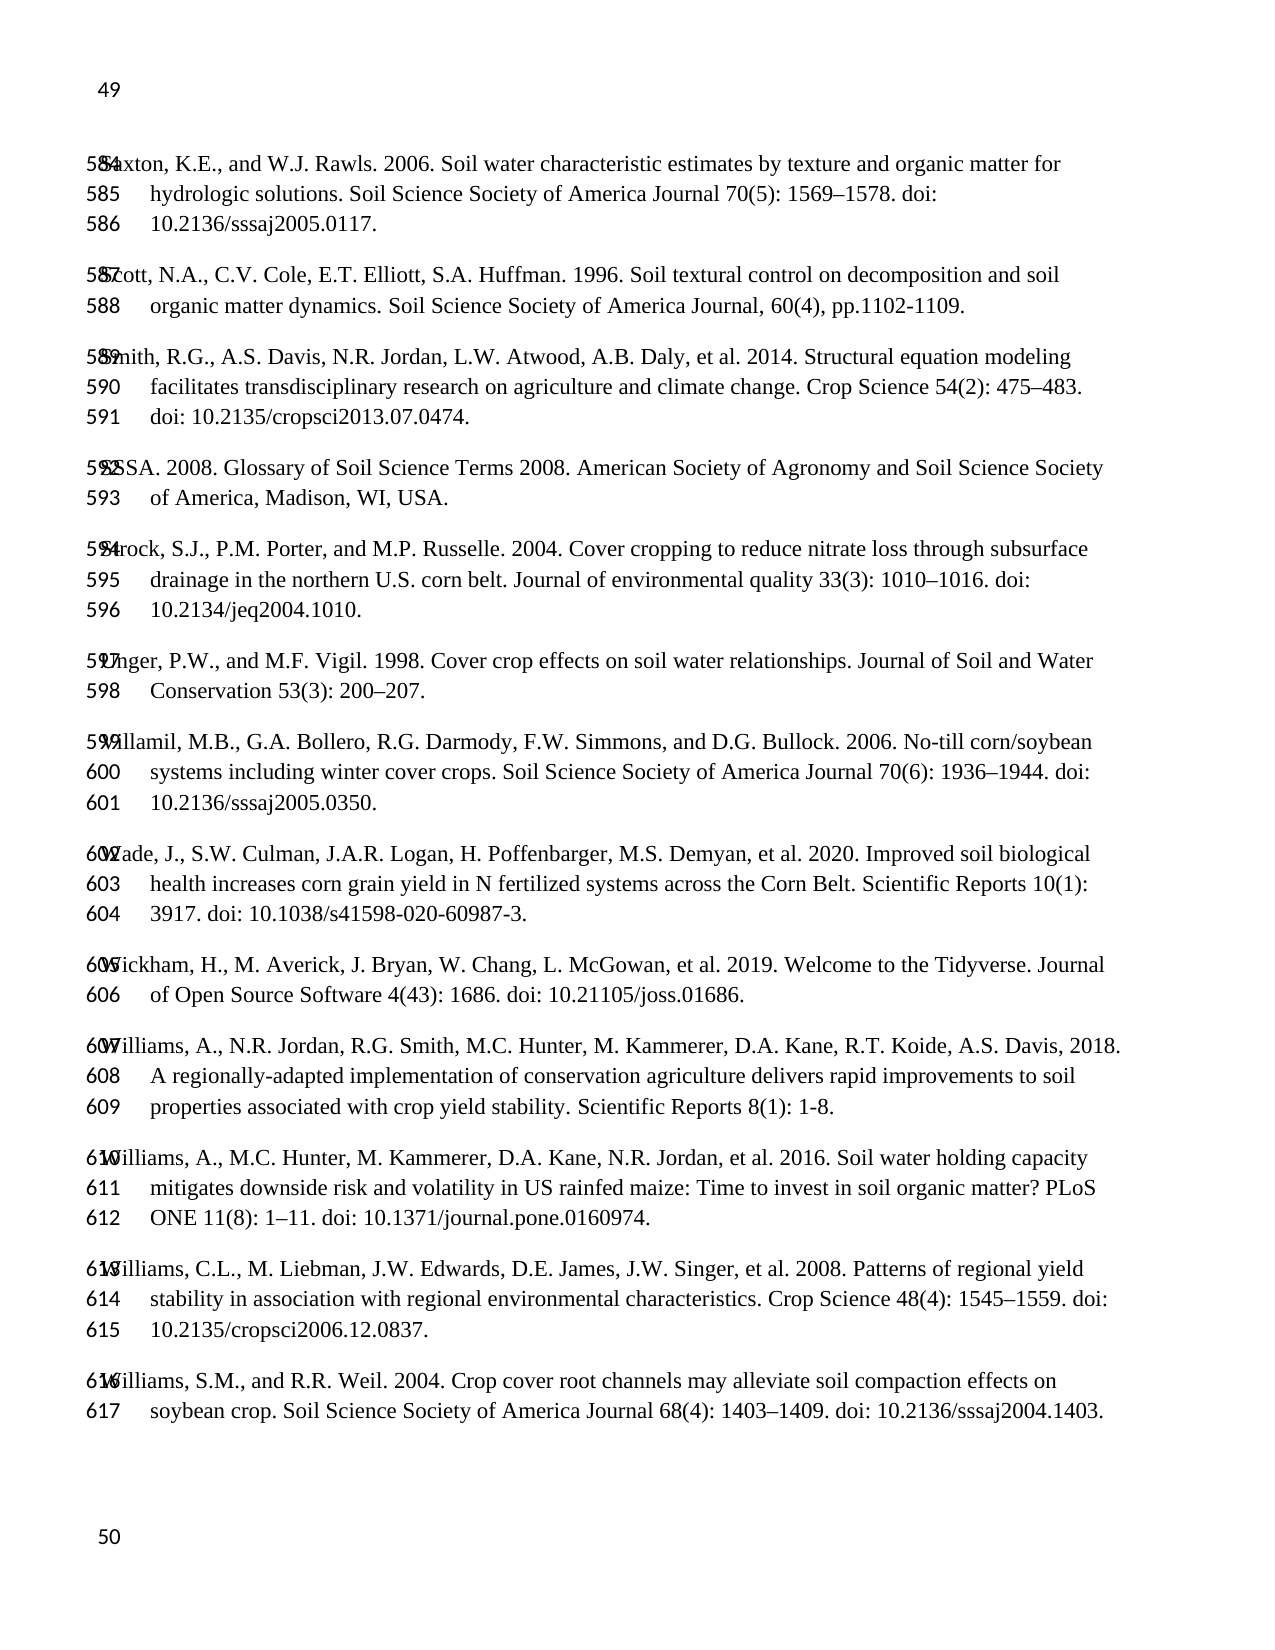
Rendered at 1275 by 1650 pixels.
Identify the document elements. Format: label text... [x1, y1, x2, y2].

text SSSA. 2008. Glossary of Soil Science Terms 2008. American Society of Agronomy and Soil Science Society of America, Madison, WI, USA. [100, 454, 1125, 511]
text Williams, C.L., M. Liebman, J.W. Edwards, D.E. James, J.W. Singer, et al. 2008. Patterns of regional yield stability in association with regional environmental characteristics. Crop Science 48(4): 1545–1559. doi: 10.2135/cropsci2006.12.0837. [100, 1255, 1125, 1342]
text Unger, P.W., and M.F. Vigil. 1998. Cover crop effects on soil water relationships. Journal of Soil and Water Conservation 53(3): 200–207. [100, 647, 1125, 703]
text Smith, R.G., A.S. Davis, N.R. Jordan, L.W. Atwood, A.B. Daly, et al. 2014. Structural equation modeling facilitates transdisciplinary research on agriculture and climate change. Crop Science 54(2): 475–483. doi: 10.2135/cropsci2013.07.0474. [100, 343, 1125, 429]
text Wickham, H., M. Averick, J. Bryan, W. Chang, L. McGowan, et al. 2019. Welcome to the Tidyverse. Journal of Open Source Software 4(43): 1686. doi: 10.21105/joss.01686. [100, 951, 1125, 1008]
text Villamil, M.B., G.A. Bollero, R.G. Darmody, F.W. Simmons, and D.G. Bullock. 2006. No-till corn/soybean systems including winter cover crops. Soil Science Society of America Journal 70(6): 1936–1944. doi: 10.2136/sssaj2005.0350. [100, 728, 1125, 815]
text Wade, J., S.W. Culman, J.A.R. Logan, H. Poffenbarger, M.S. Demyan, et al. 2020. Improved soil biological health increases corn grain yield in N fertilized systems across the Corn Belt. Scientific Reports 10(1): 3917. doi: 10.1038/s41598-020-60987-3. [100, 839, 1125, 926]
text Scott, N.A., C.V. Cole, E.T. Elliott, S.A. Huffman. 1996. Soil textural control on decomposition and soil organic matter dynamics. Soil Science Society of America Journal, 60(4), pp.1102-1109. [100, 261, 1125, 318]
text Williams, A., N.R. Jordan, R.G. Smith, M.C. Hunter, M. Kammerer, D.A. Kane, R.T. Koide, A.S. Davis, 2018. A regionally-adapted implementation of conservation agriculture delivers rapid improvements to soil properties associated with crop yield stability. Scientific Reports 8(1): 1-8. [100, 1032, 1125, 1119]
text Williams, S.M., and R.R. Weil. 2004. Crop cover root channels may alleviate soil compaction effects on soybean crop. Soil Science Society of America Journal 68(4): 1403–1409. doi: 10.2136/sssaj2004.1403. [100, 1367, 1125, 1423]
text Strock, S.J., P.M. Porter, and M.P. Russelle. 2004. Cover cropping to reduce nitrate loss through subsurface drainage in the northern U.S. corn belt. Journal of environmental quality 33(3): 1010–1016. doi: 10.2134/jeq2004.1010. [100, 535, 1125, 622]
text Saxton, K.E., and W.J. Rawls. 2006. Soil water characteristic estimates by texture and organic matter for hydrologic solutions. Soil Science Society of America Journal 70(5): 1569–1578. doi: 10.2136/sssaj2005.0117. [100, 150, 1125, 237]
text Williams, A., M.C. Hunter, M. Kammerer, D.A. Kane, N.R. Jordan, et al. 2016. Soil water holding capacity mitigates downside risk and volatility in US rainfed maize: Time to invest in soil organic matter? PLoS ONE 11(8): 1–11. doi: 10.1371/journal.pone.0160974. [100, 1144, 1125, 1231]
